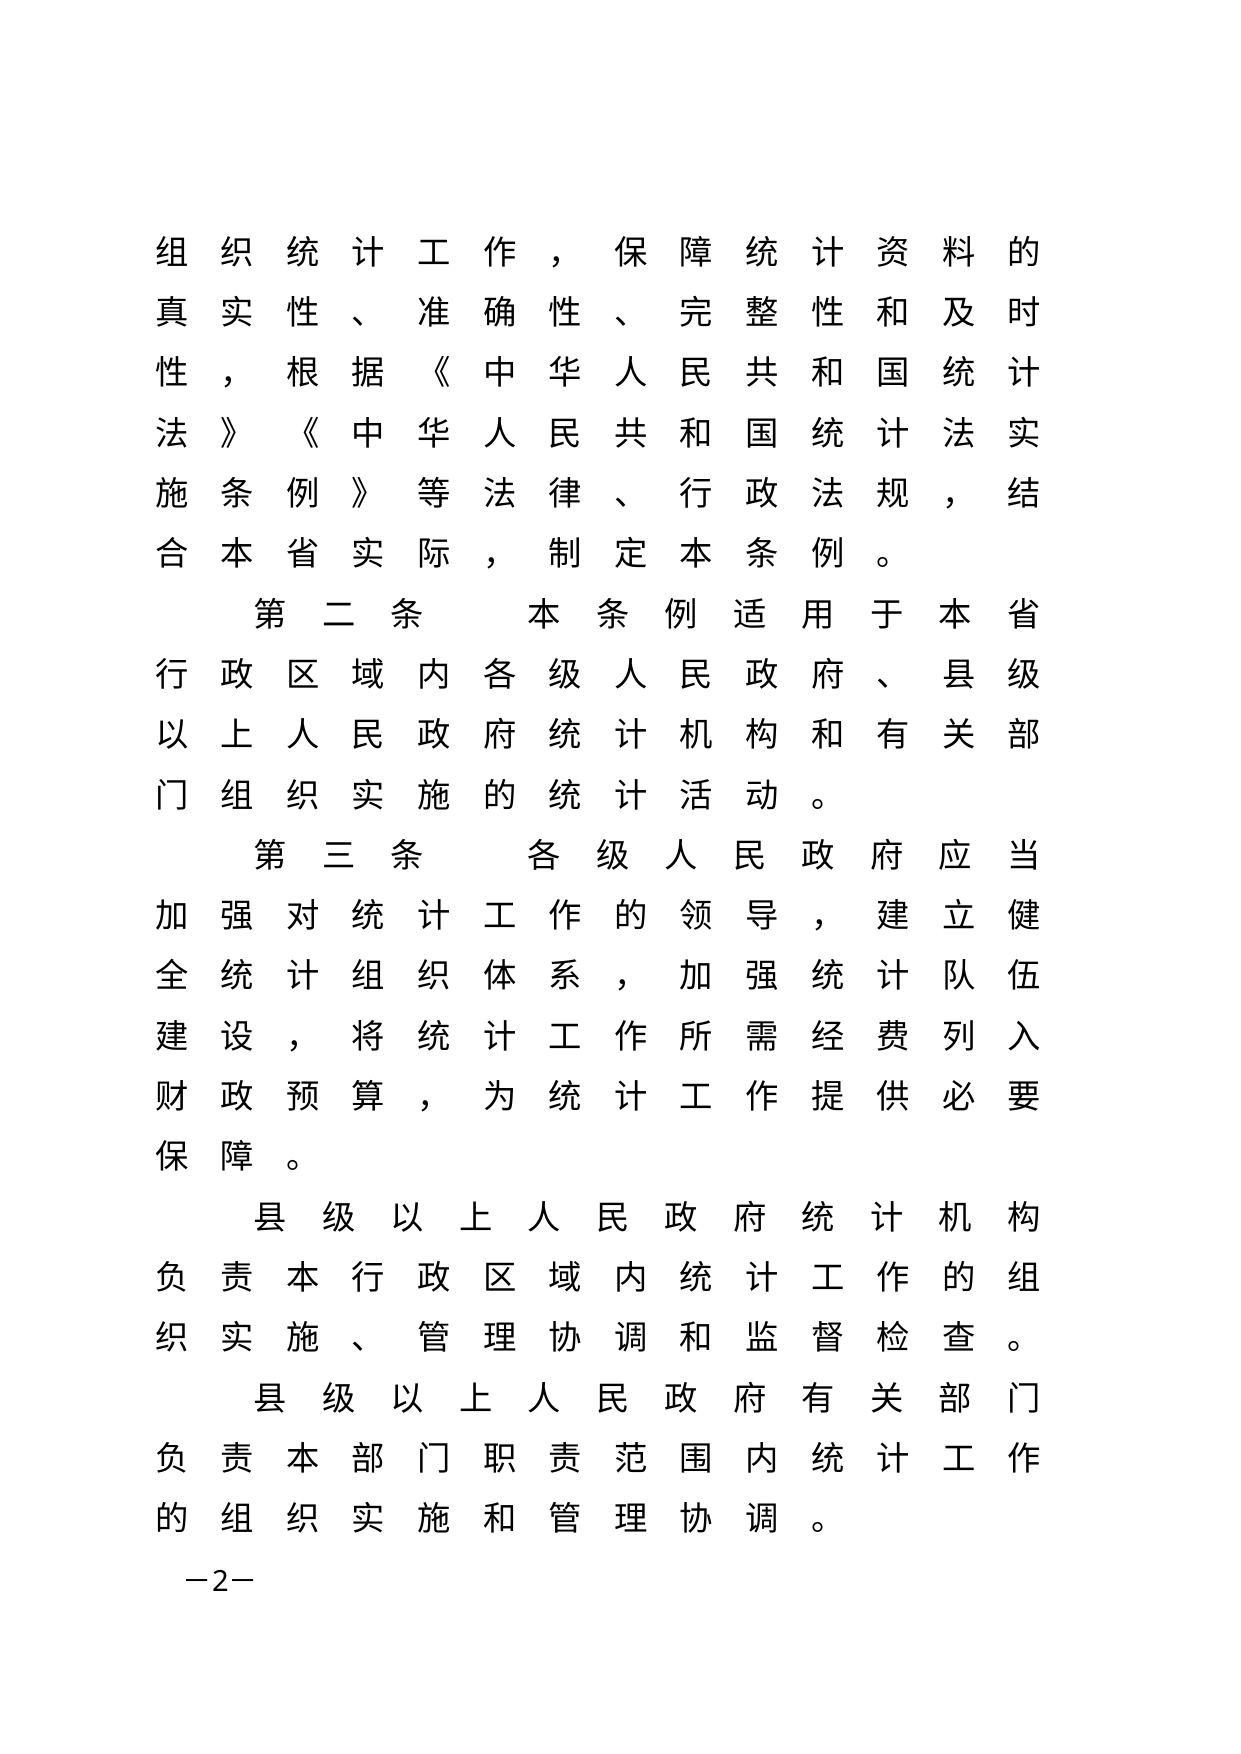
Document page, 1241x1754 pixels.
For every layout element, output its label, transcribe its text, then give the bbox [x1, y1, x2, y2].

text 第二条 本条例适用于本省行政区域内各级人民政府、县级以上人民政府统计机构和有关部门组织实施的统计活动。 [155, 581, 1073, 823]
text 县级以上人民政府有关部门负责本部门职责范围内统计工作的组织实施和管理协调。 [155, 1365, 1073, 1546]
text 第一条 为了科学、有效地组织统计工作，保障统计资料的真实性、准确性、完整性和及时性，根据《中华人民共和国统计法》《中华人民共和国统计法实施条例》等法律、行政法规，结合本省实际，制定本条例。 [155, 219, 1073, 581]
text 第三条 各级人民政府应当加强对统计工作的领导，建立健全统计组织体系，加强统计队伍建设，将统计工作所需经费列入财政预算，为统计工作提供必要保障。 [155, 823, 1073, 1184]
text 县级以上人民政府统计机构负责本行政区域内统计工作的组织实施、管理协调和监督检查。 [155, 1184, 1073, 1365]
